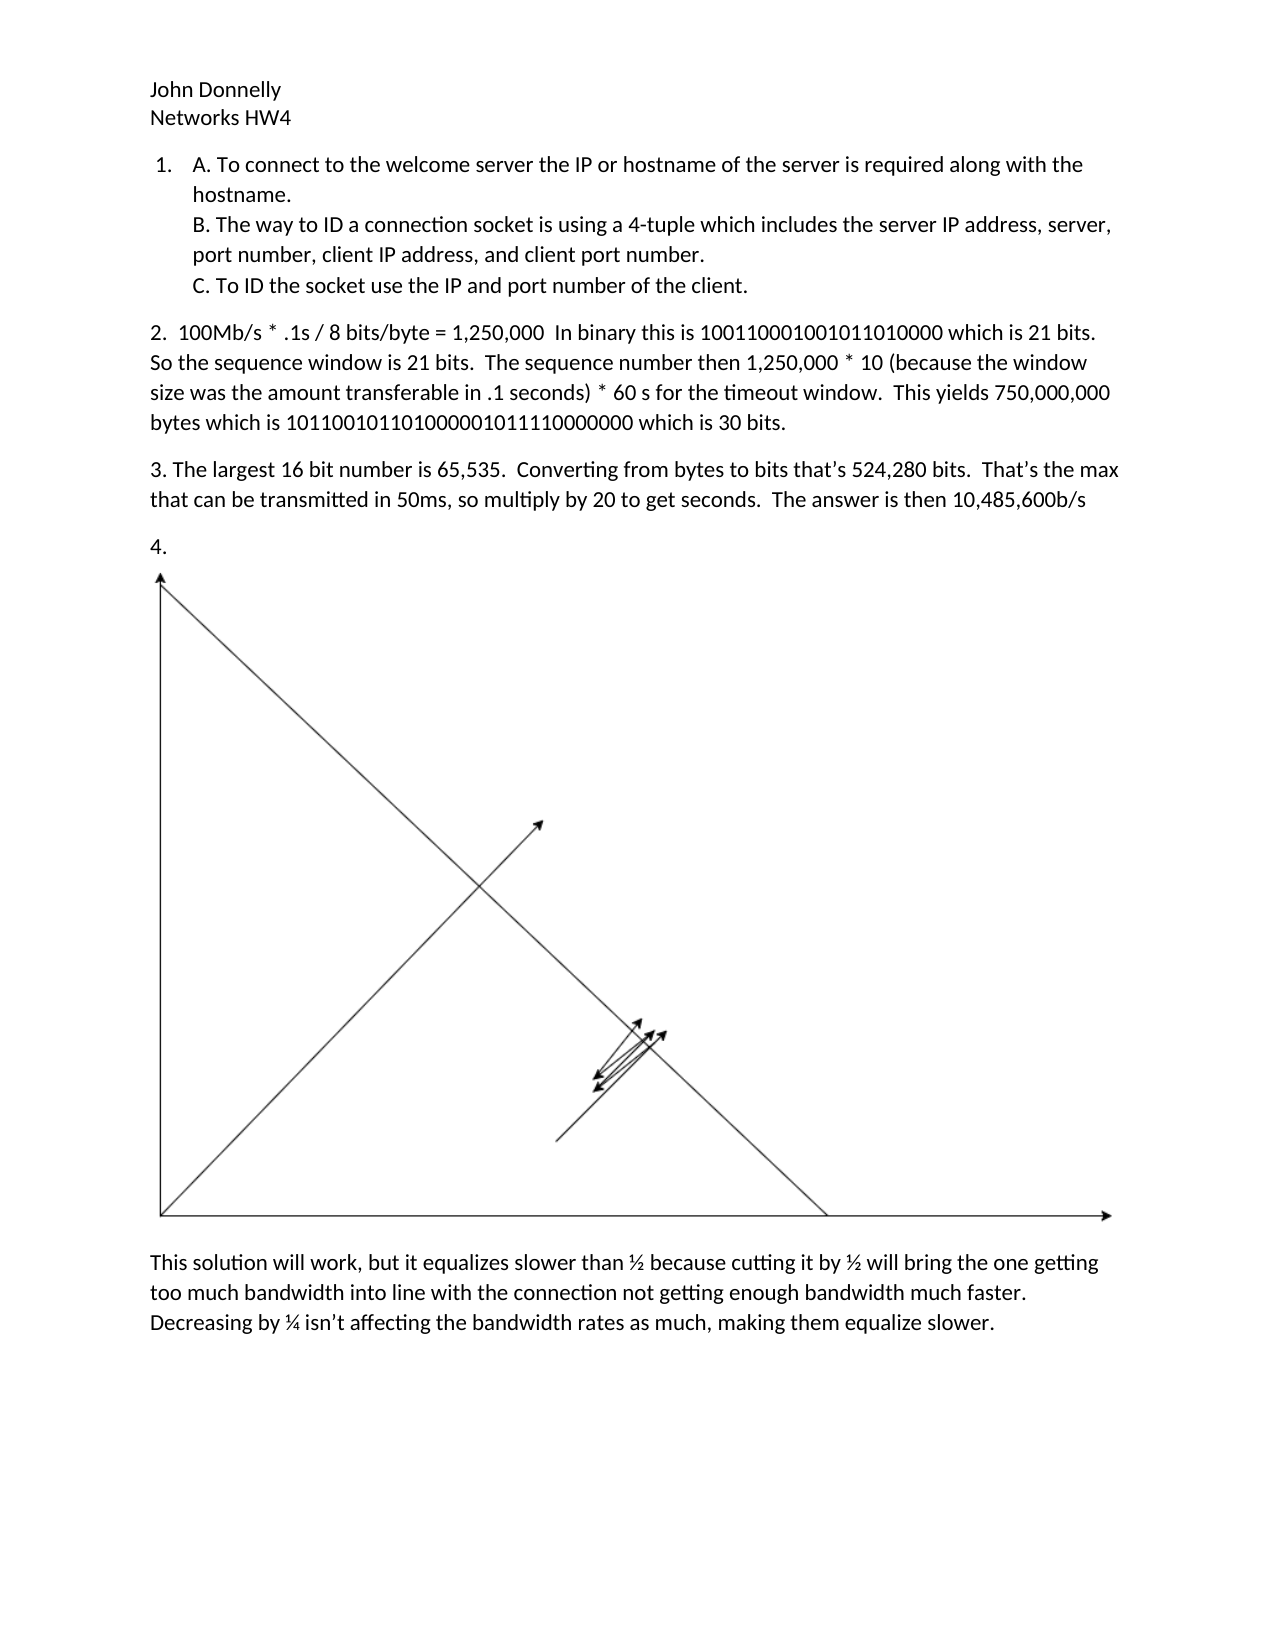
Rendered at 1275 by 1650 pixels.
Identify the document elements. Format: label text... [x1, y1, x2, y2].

list B. The way to ID a connection socket is using a 4-tuple which includes the server IP address, server, port number, client IP address, and client port number. [192, 210, 1125, 269]
text 3. The largest 16 bit number is 65,535. Converting from bytes to bits that’s 524,280 bits. That’s the max that can be transmitted in 50ms, so multiply by 20 to get seconds. The answer is then 10,485,600b/s [150, 455, 1125, 513]
list A. To connect to the welcome server the IP or hostname of the server is required along with the hostname. [155, 150, 1125, 208]
list C. To ID the socket use the IP and port number of the client. [192, 271, 1125, 299]
text 2. 100Mb/s * .1s / 8 bits/byte = 1,250,000 In binary this is 100110001001011010000 which is 21 bits. So the sequence window is 21 bits. The sequence number then 1,250,000 * 10 (because the window size was the amount transferable in .1 seconds) * 60 s for the timeout window. This yields 750,000,000 bytes which is 101100101101000001011110000000 which is 30 bits. [150, 318, 1125, 436]
text This solution will work, but it equalizes slower than ½ because cutting it by ½ will bring the one getting too much bandwidth into line with the connection not getting enough bandwidth much faster. Decreasing by ¼ isn’t affecting the bandwidth rates as much, making them equalize slower. [150, 1248, 1125, 1336]
text 4. [150, 532, 1125, 1229]
